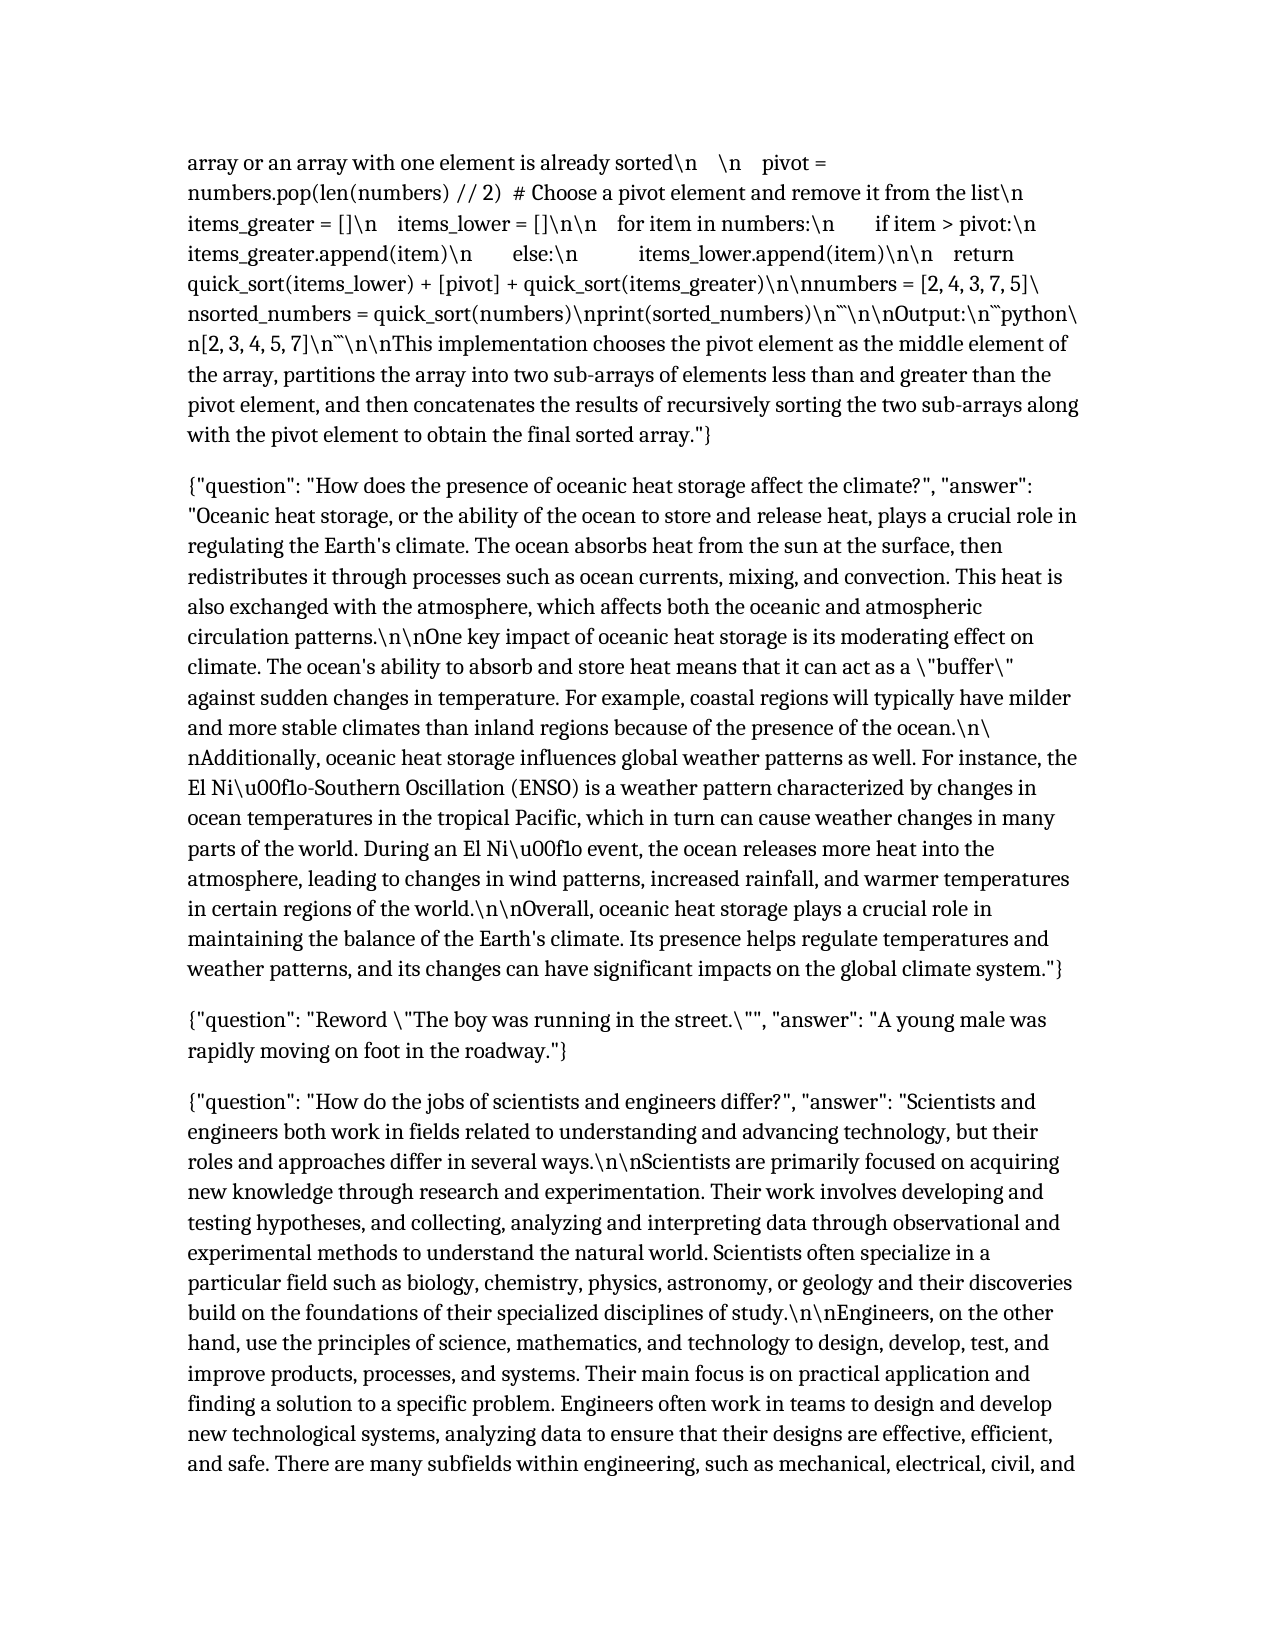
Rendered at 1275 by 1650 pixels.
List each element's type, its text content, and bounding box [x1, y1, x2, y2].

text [187, 1088, 1087, 1477]
text {"question": "Reword \"The boy was running in the street.\"", "answer": "A young male was rapidly moving on foot in the roadway."} [187, 1007, 1087, 1064]
text {"question": "How does the presence of oceanic heat storage affect the climate?", "answer": "Oceanic heat storage, or the ability of the ocean to store and release heat, plays a crucial role in regulating the Earth's climate. The ocean absorbs heat from the sun at the surface, then redistributes it through processes such as ocean currents, mixing, and convection. This heat is also exchanged with the atmosphere, which affects both the oceanic and atmospheric circulation patterns.\n\nOne key impact of oceanic heat storage is its moderating effect on climate. The ocean's ability to absorb and store heat means that it can act as a \"buffer\" against sudden changes in temperature. For example, coastal regions will typically have milder and more stable climates than inland regions because of the presence of the ocean.\n\nAdditionally, oceanic heat storage influences global weather patterns as well. For instance, the El Ni\u00f1o-Southern Oscillation (ENSO) is a weather pattern characterized by changes in ocean temperatures in the tropical Pacific, which in turn can cause weather changes in many parts of the world. During an El Ni\u00f1o event, the ocean releases more heat into the atmosphere, leading to changes in wind patterns, increased rainfall, and warmer temperatures in certain regions of the world.\n\nOverall, oceanic heat storage plays a crucial role in maintaining the balance of the Earth's climate. Its presence helps regulate temperatures and weather patterns, and its changes can have significant impacts on the global climate system."} [187, 473, 1087, 983]
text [187, 150, 1087, 448]
